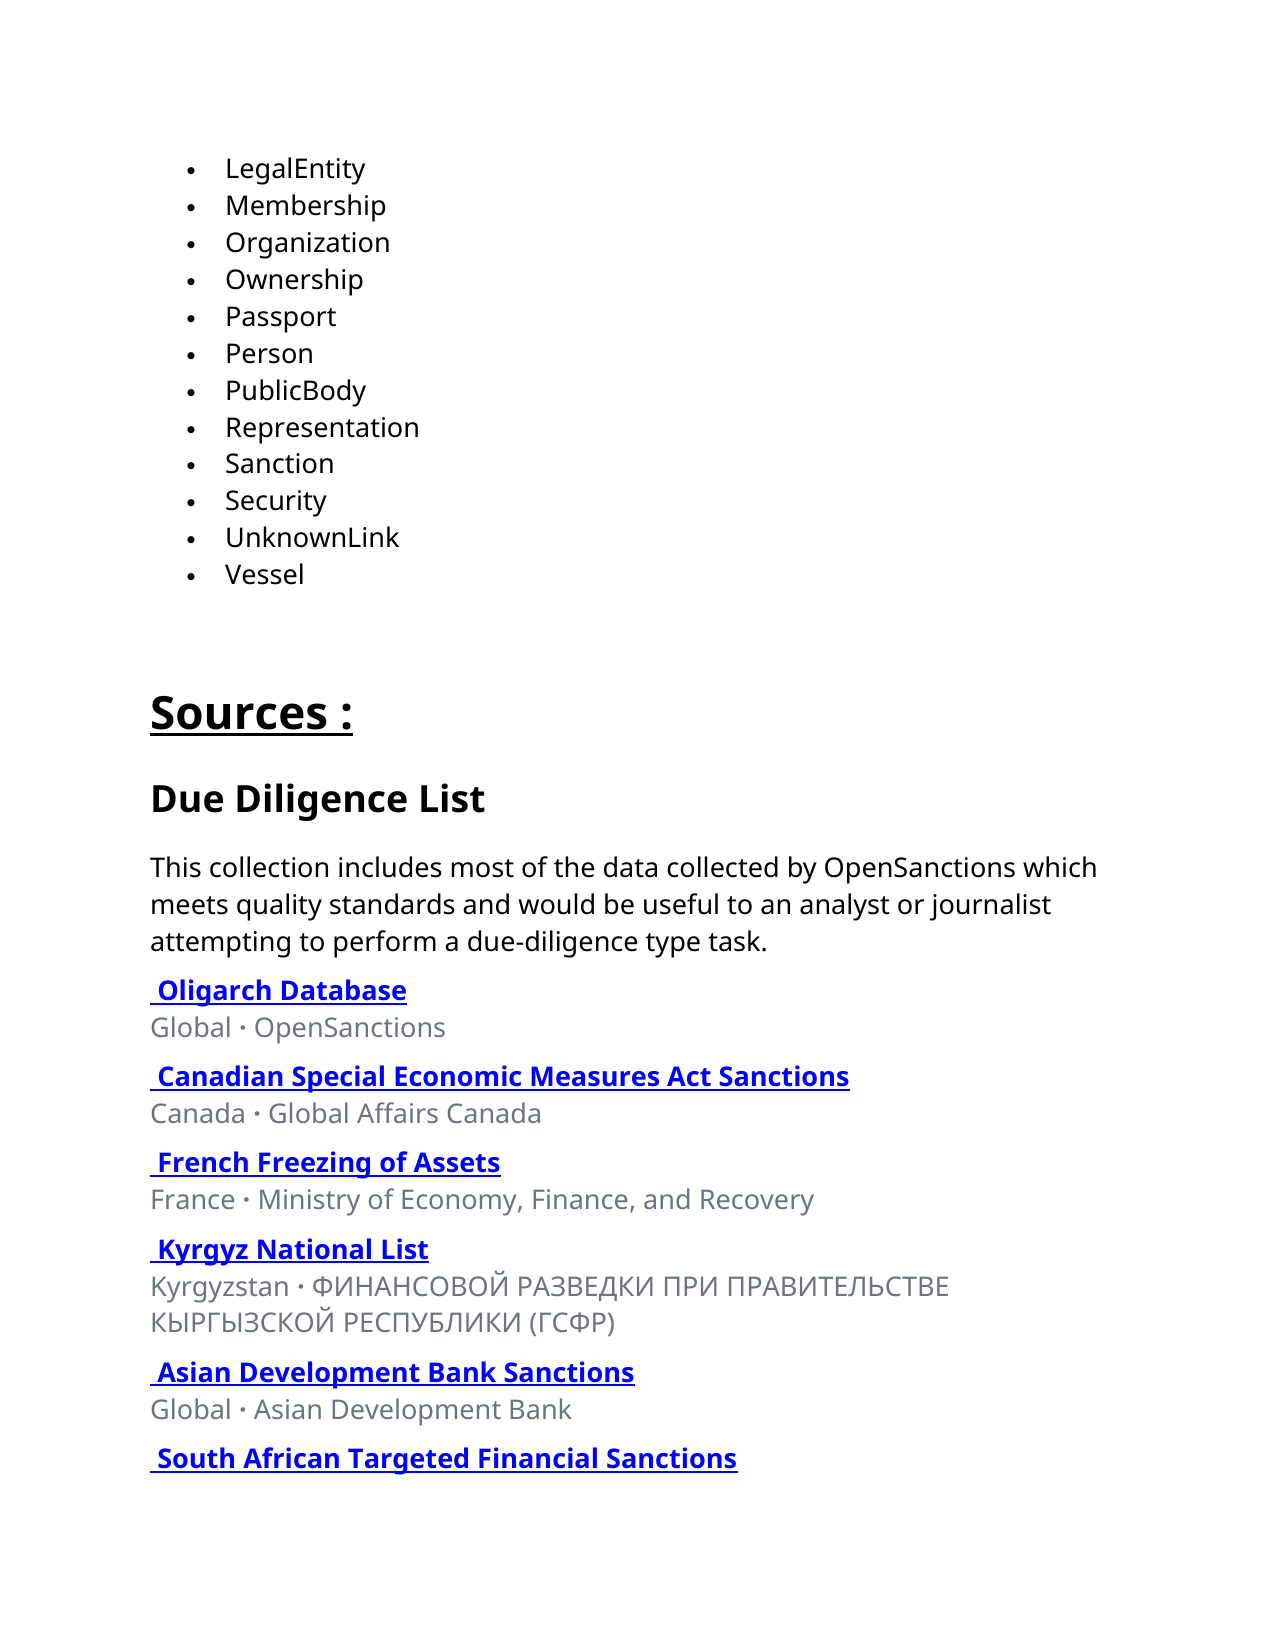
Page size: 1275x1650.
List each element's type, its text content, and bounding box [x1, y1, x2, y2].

text Global · OpenSanctions [150, 1008, 1125, 1045]
text French Freezing of Assets3,181 [150, 1144, 1125, 1181]
list Organization [187, 224, 1125, 261]
list Ownership [187, 261, 1125, 297]
list Representation [187, 408, 1125, 445]
subtitle This collection includes most of the data collected by OpenSanctions which meets quality standards and would be useful to an analyst or journalist attempting to perform a due-diligence type task. [768, 848, 1125, 959]
subtitle Due Diligence List [150, 772, 1125, 823]
text Global · Asian Development Bank [150, 1390, 1125, 1427]
list PublicBody [187, 371, 1125, 408]
text Oligarch Database163 [150, 971, 1125, 1008]
text Canada · Global Affairs Canada [150, 1094, 1125, 1131]
list Membership [187, 187, 1125, 224]
text Asian Development Bank Sanctions990 [150, 1353, 1125, 1390]
list Sanction [187, 445, 1125, 482]
text Canadian Special Economic Measures Act Sanctions2,059 [150, 1058, 1125, 1094]
list Security [187, 482, 1125, 519]
list Person [187, 334, 1125, 371]
list Vessel [187, 556, 1125, 592]
text Kyrgyzstan · ФИНАНСОВОЙ РАЗВЕДКИ ПРИ ПРАВИТЕЛЬСТВЕ КЫРГЫЗСКОЙ РЕСПУБЛИКИ (ГСФР) [150, 1267, 1125, 1341]
text France · Ministry of Economy, Finance, and Recovery [150, 1181, 1125, 1218]
list Passport [187, 297, 1125, 334]
list LegalEntity [187, 150, 1125, 187]
text Sources : [150, 681, 1125, 743]
list UnknownLink [187, 519, 1125, 556]
text South African Targeted Financial Sanctions313 [150, 1439, 1125, 1476]
text Kyrgyz National List1,025 [150, 1230, 1125, 1267]
